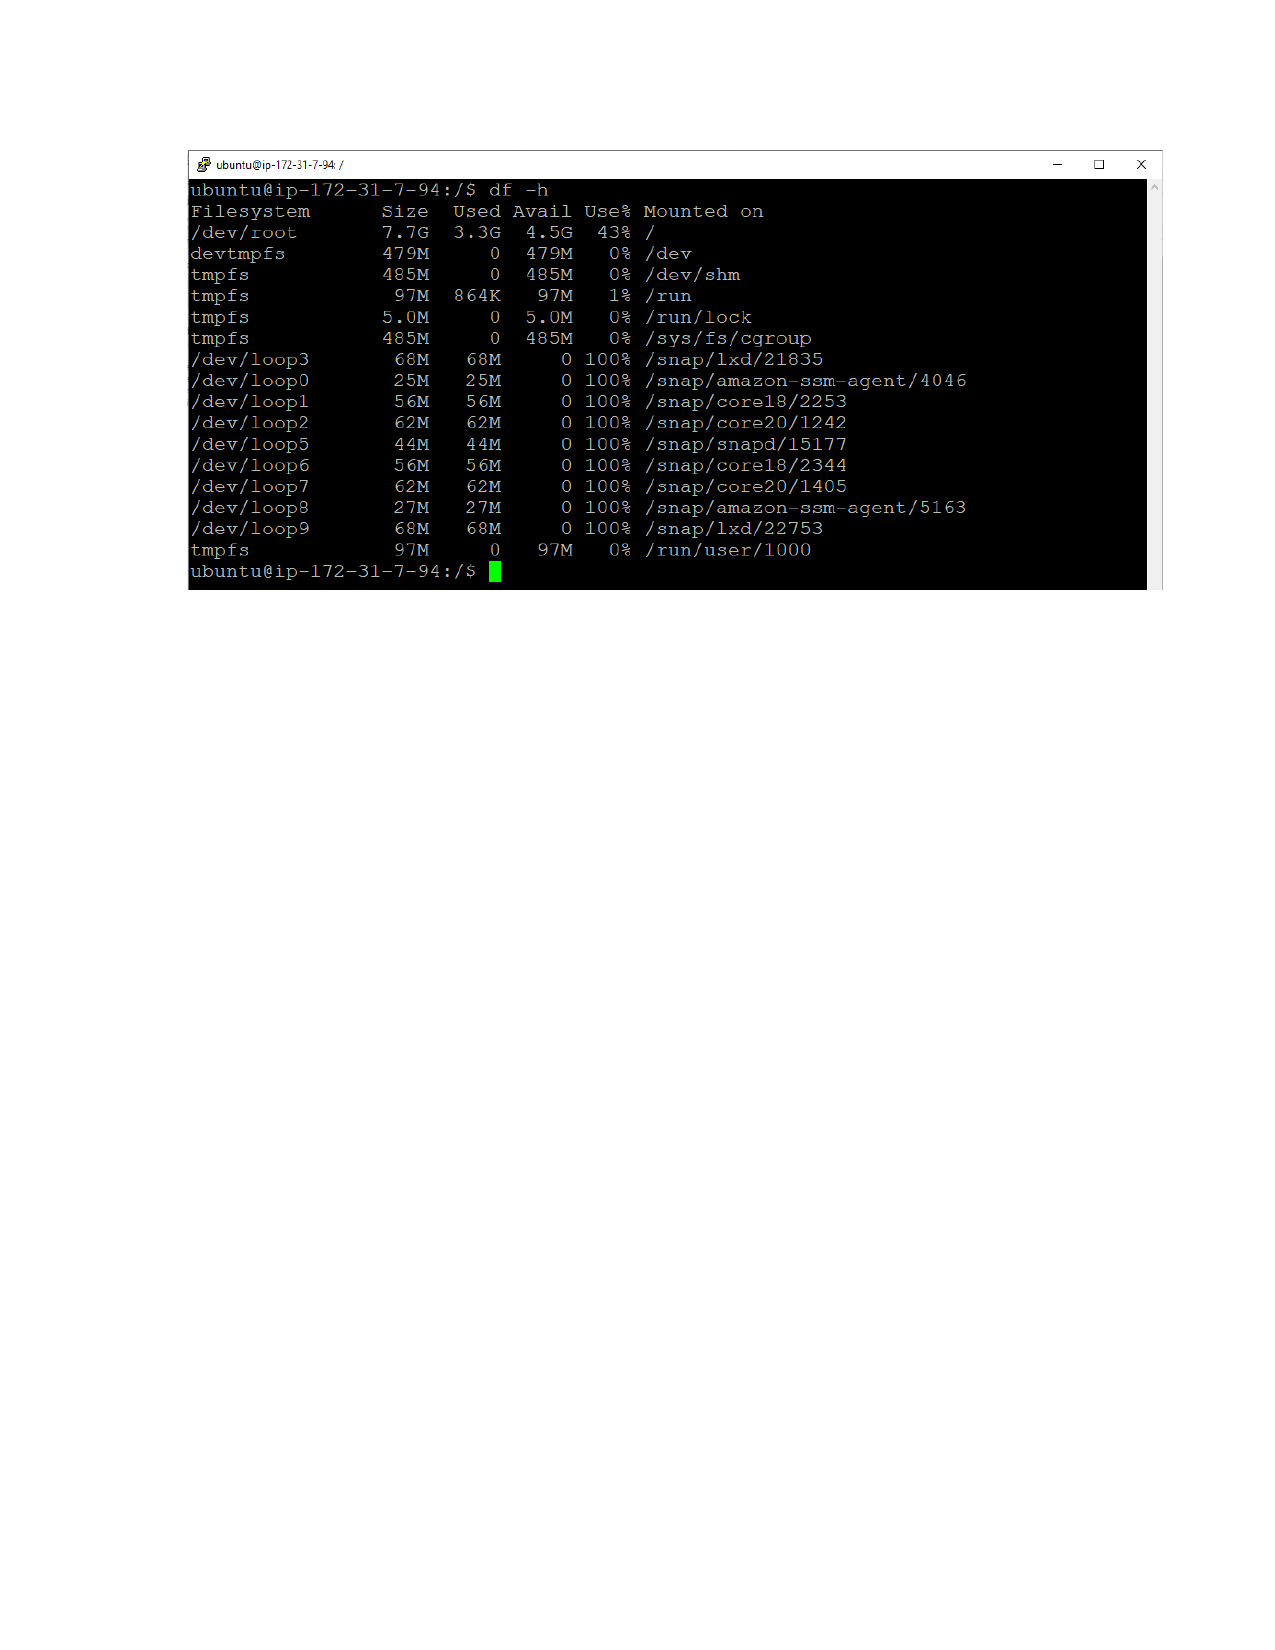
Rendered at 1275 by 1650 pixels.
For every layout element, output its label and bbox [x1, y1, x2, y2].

picture [187, 150, 1163, 590]
